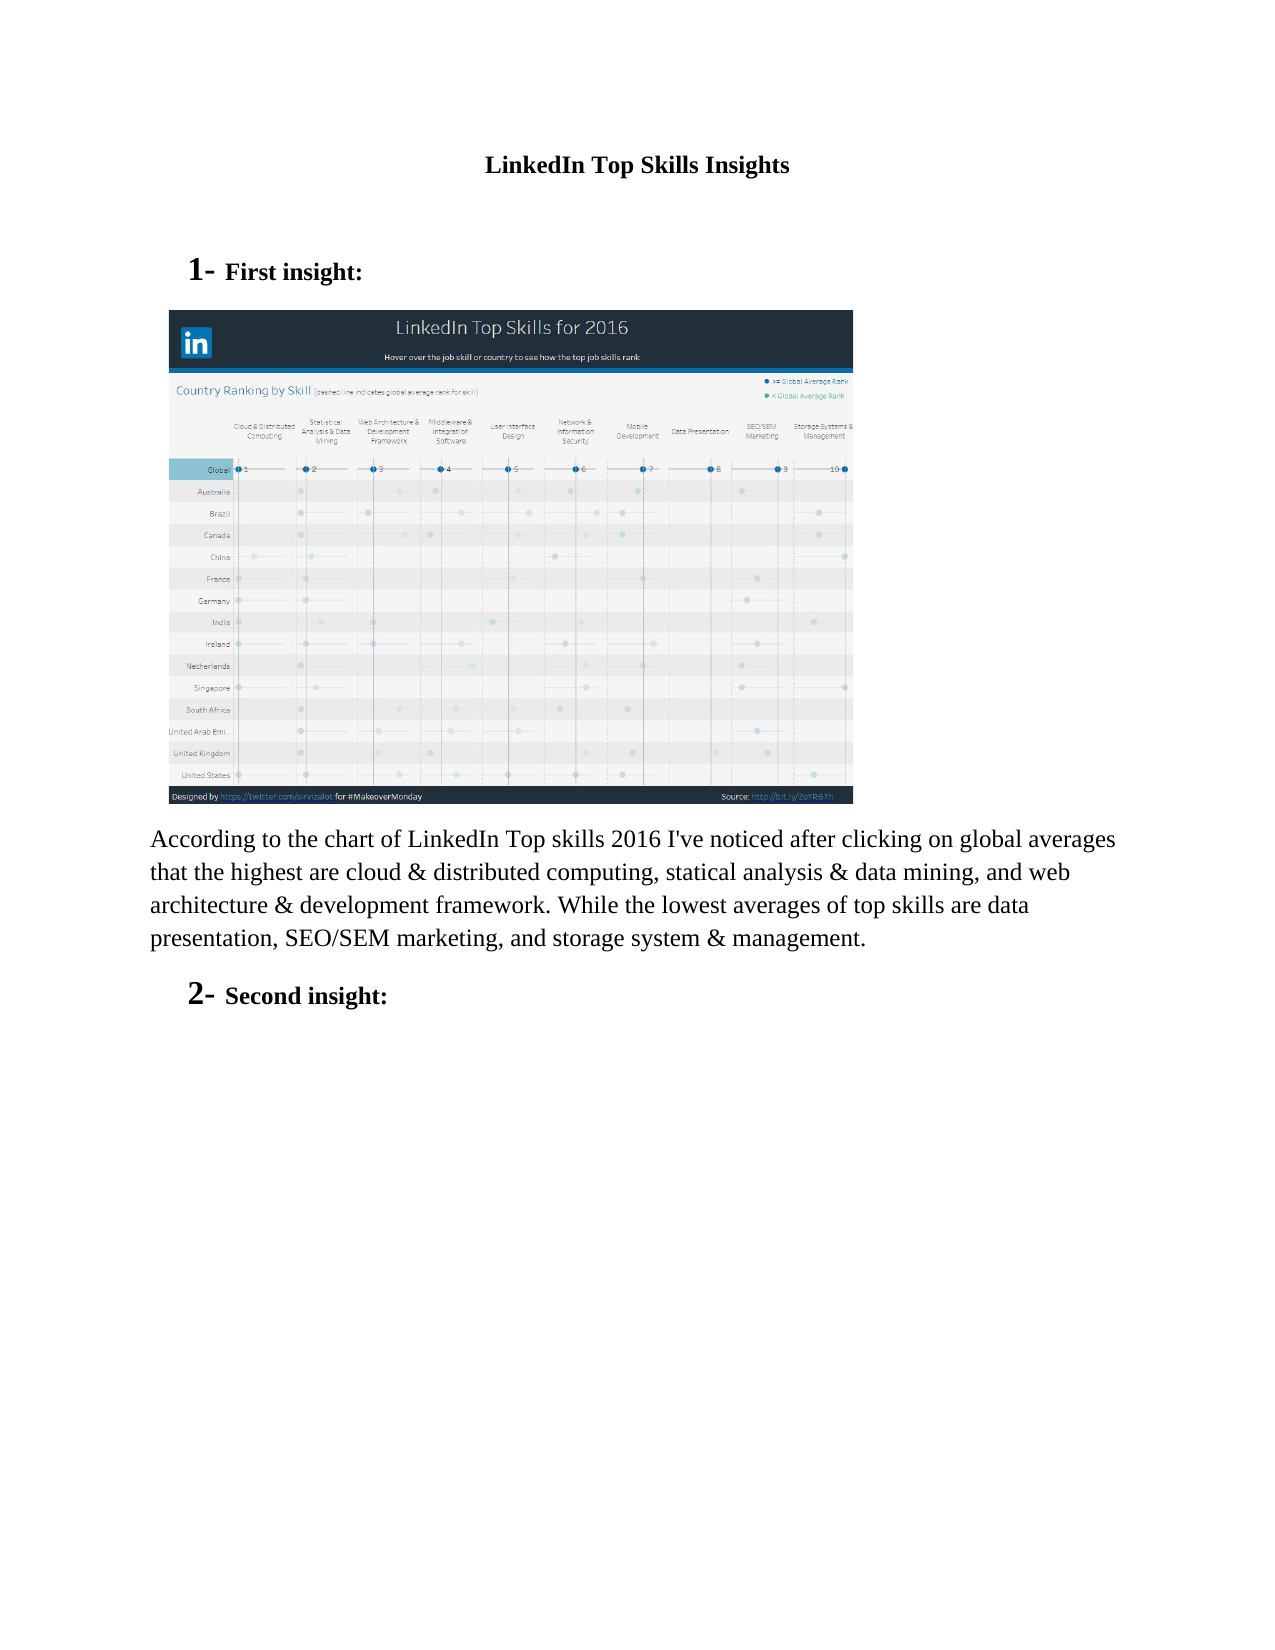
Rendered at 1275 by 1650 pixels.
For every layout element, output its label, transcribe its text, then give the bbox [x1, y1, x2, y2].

text LinkedIn Top Skills Insights [150, 150, 1125, 179]
text According to the chart of LinkedIn Top skills 2016 I've noticed after clicking on global averages that the highest are cloud & distributed computing, statical analysis & data mining, and web architecture & development framework. While the lowest averages of top skills are data presentation, SEO/SEM marketing, and storage system & management. [150, 824, 1125, 952]
list Second insight: [187, 973, 1125, 1011]
list First insight: [187, 249, 1125, 288]
